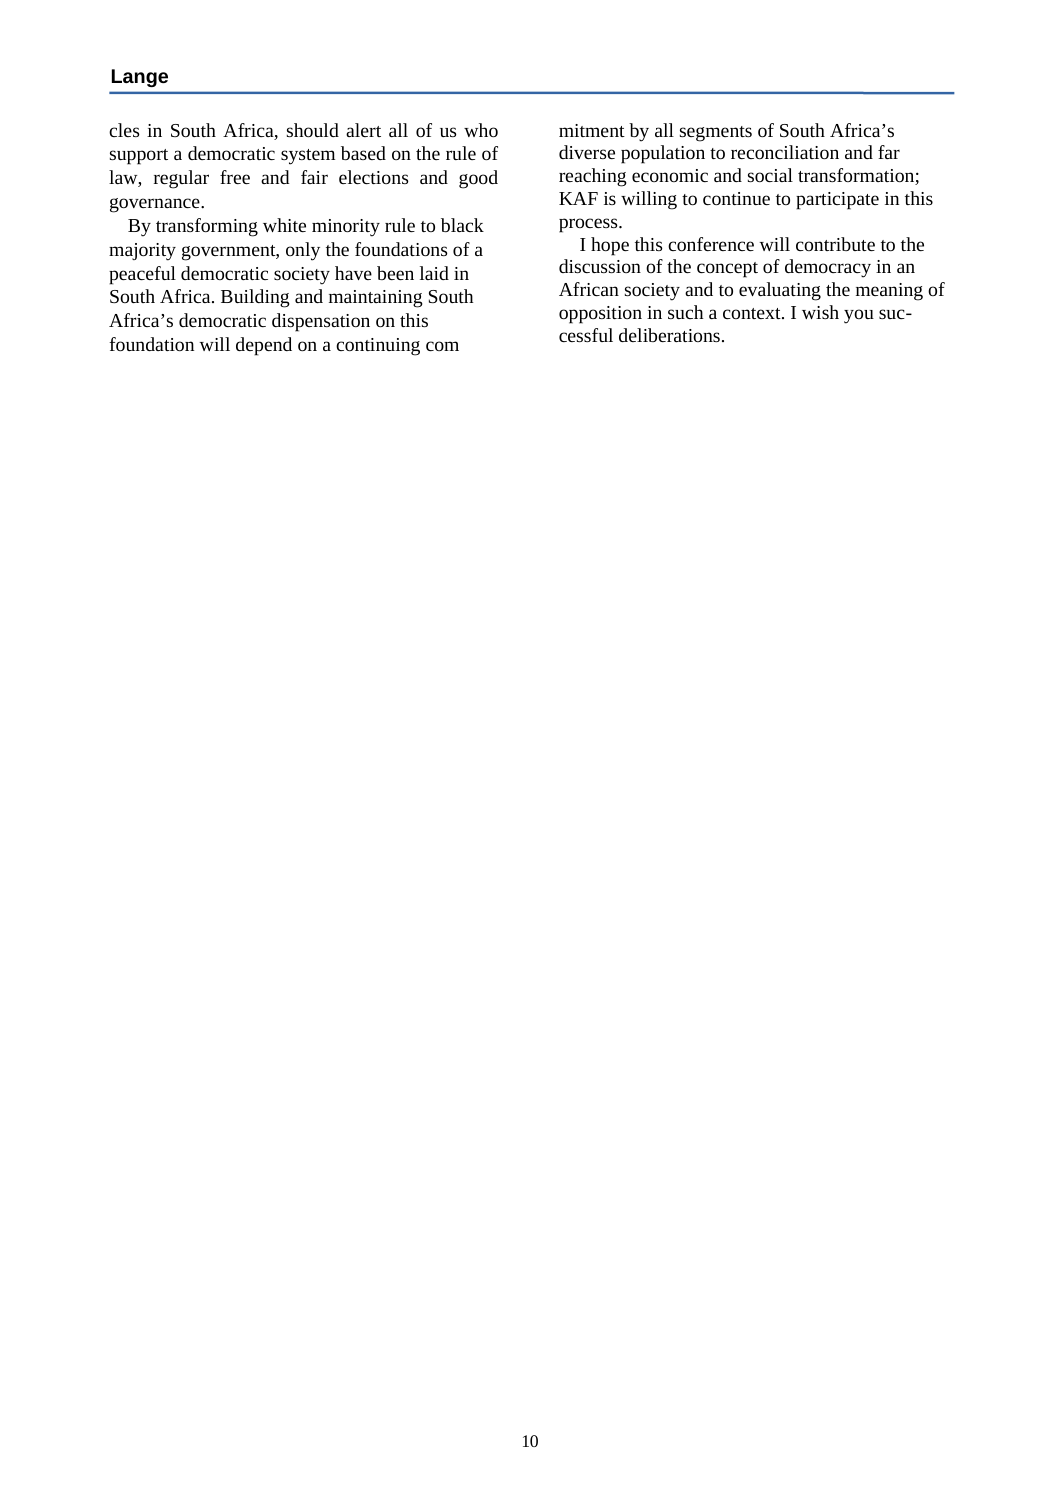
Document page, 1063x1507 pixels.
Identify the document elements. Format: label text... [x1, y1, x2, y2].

text 10 [521, 1431, 539, 1451]
text I hope this conference will contribute to the discussion of the concept of democracy in an African society and to evaluating the meaning of opposition in such a context. I wish you successful deliberations. [558, 233, 949, 347]
text Lange [110, 65, 169, 88]
text mitment by all segments of South Africa’s diverse population to reconciliation and far reaching economic and social transformation; KAF is willing to continue to participate in this process. [558, 118, 949, 233]
text cles in South Africa, should alert all of us who support a democratic system based on the rule of law, regular free and fair elections and good governance. [109, 118, 499, 213]
text By transforming white minority rule to black majority government, only the foundations of a peaceful democratic society have been laid in South Africa. Building and maintaining South Africa’s democratic dispensation on this foundation will depend on a continuing com [109, 214, 499, 356]
